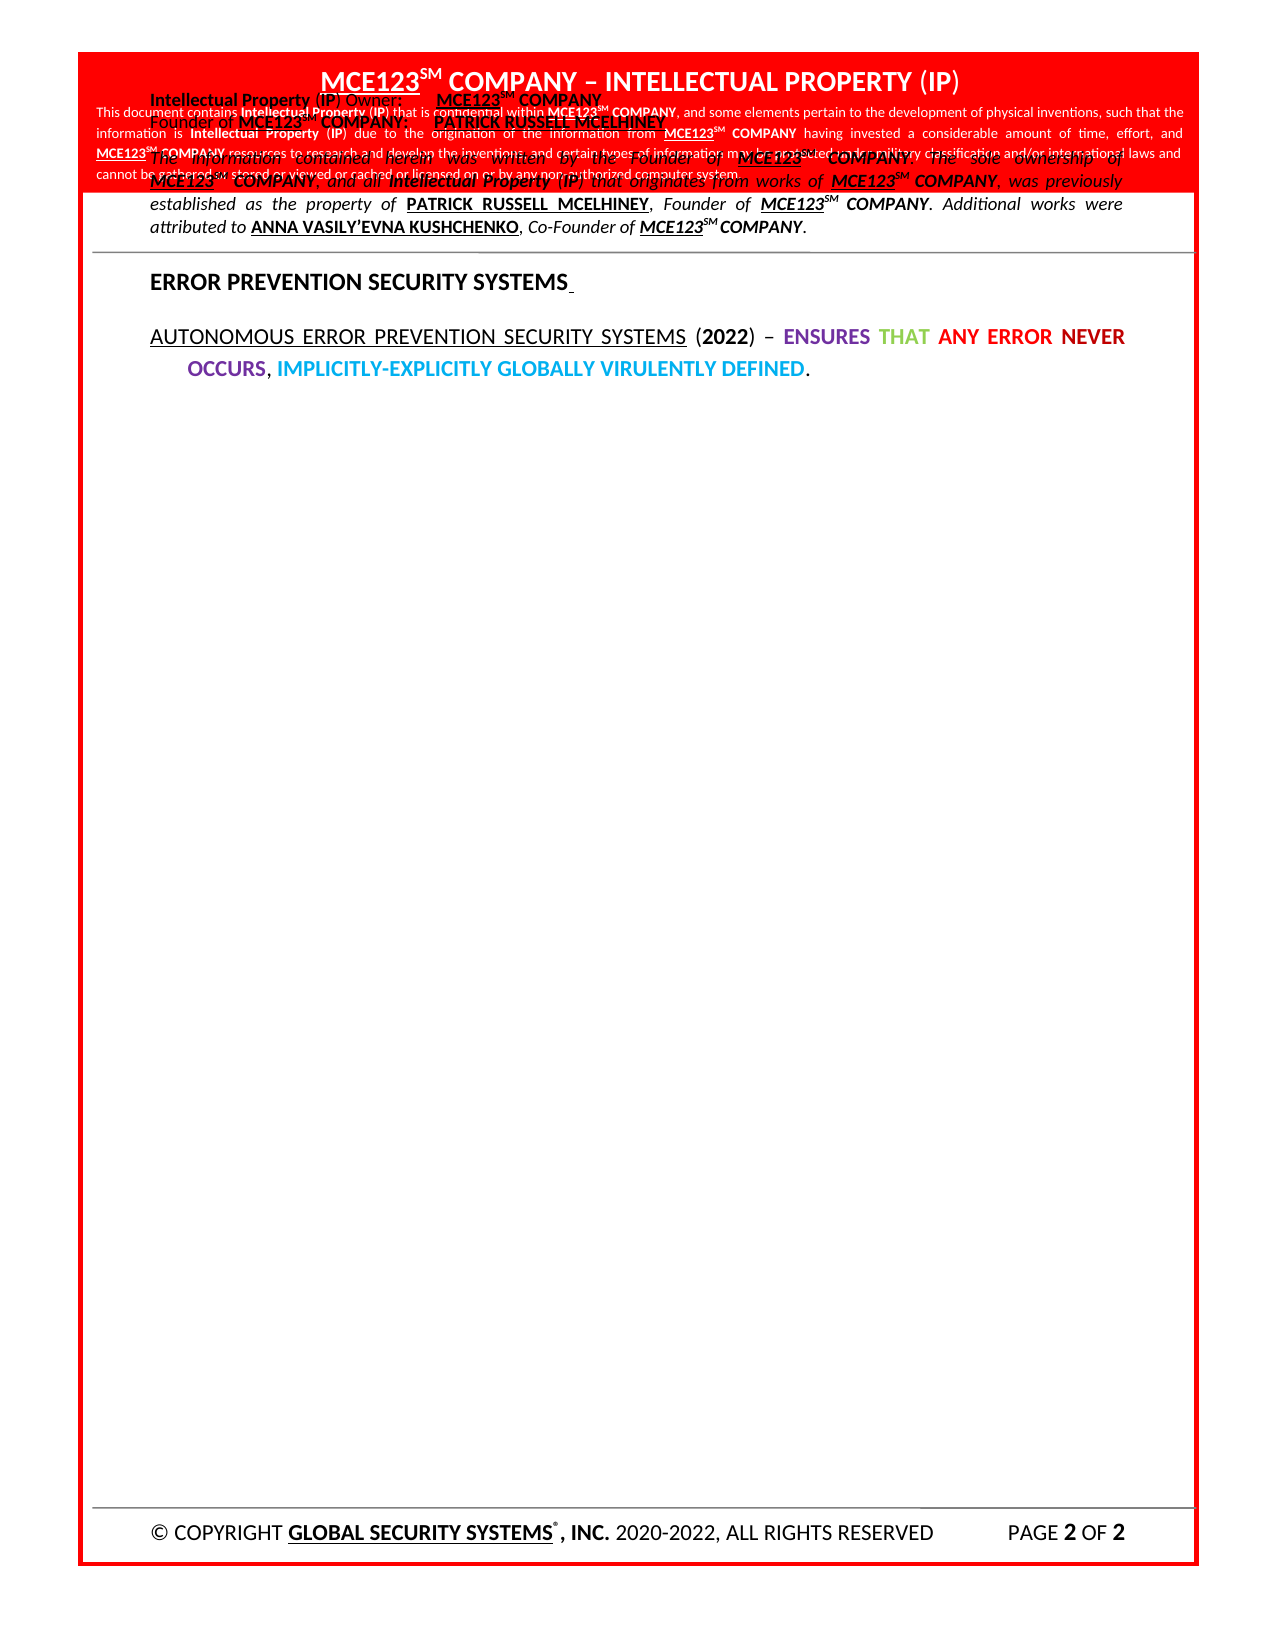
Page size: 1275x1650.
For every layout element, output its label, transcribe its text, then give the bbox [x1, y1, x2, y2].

text ERROR PREVENTION SECURITY SYSTEMS [150, 266, 1125, 296]
text AUTONOMOUS ERROR PREVENTION SECURITY SYSTEMS (2022) – ENSURES THAT ANY ERROR NEVER OCCURS, IMPLICITLY-EXPLICITLY GLOBALLY VIRULENTLY DEFINED. [150, 322, 1125, 382]
